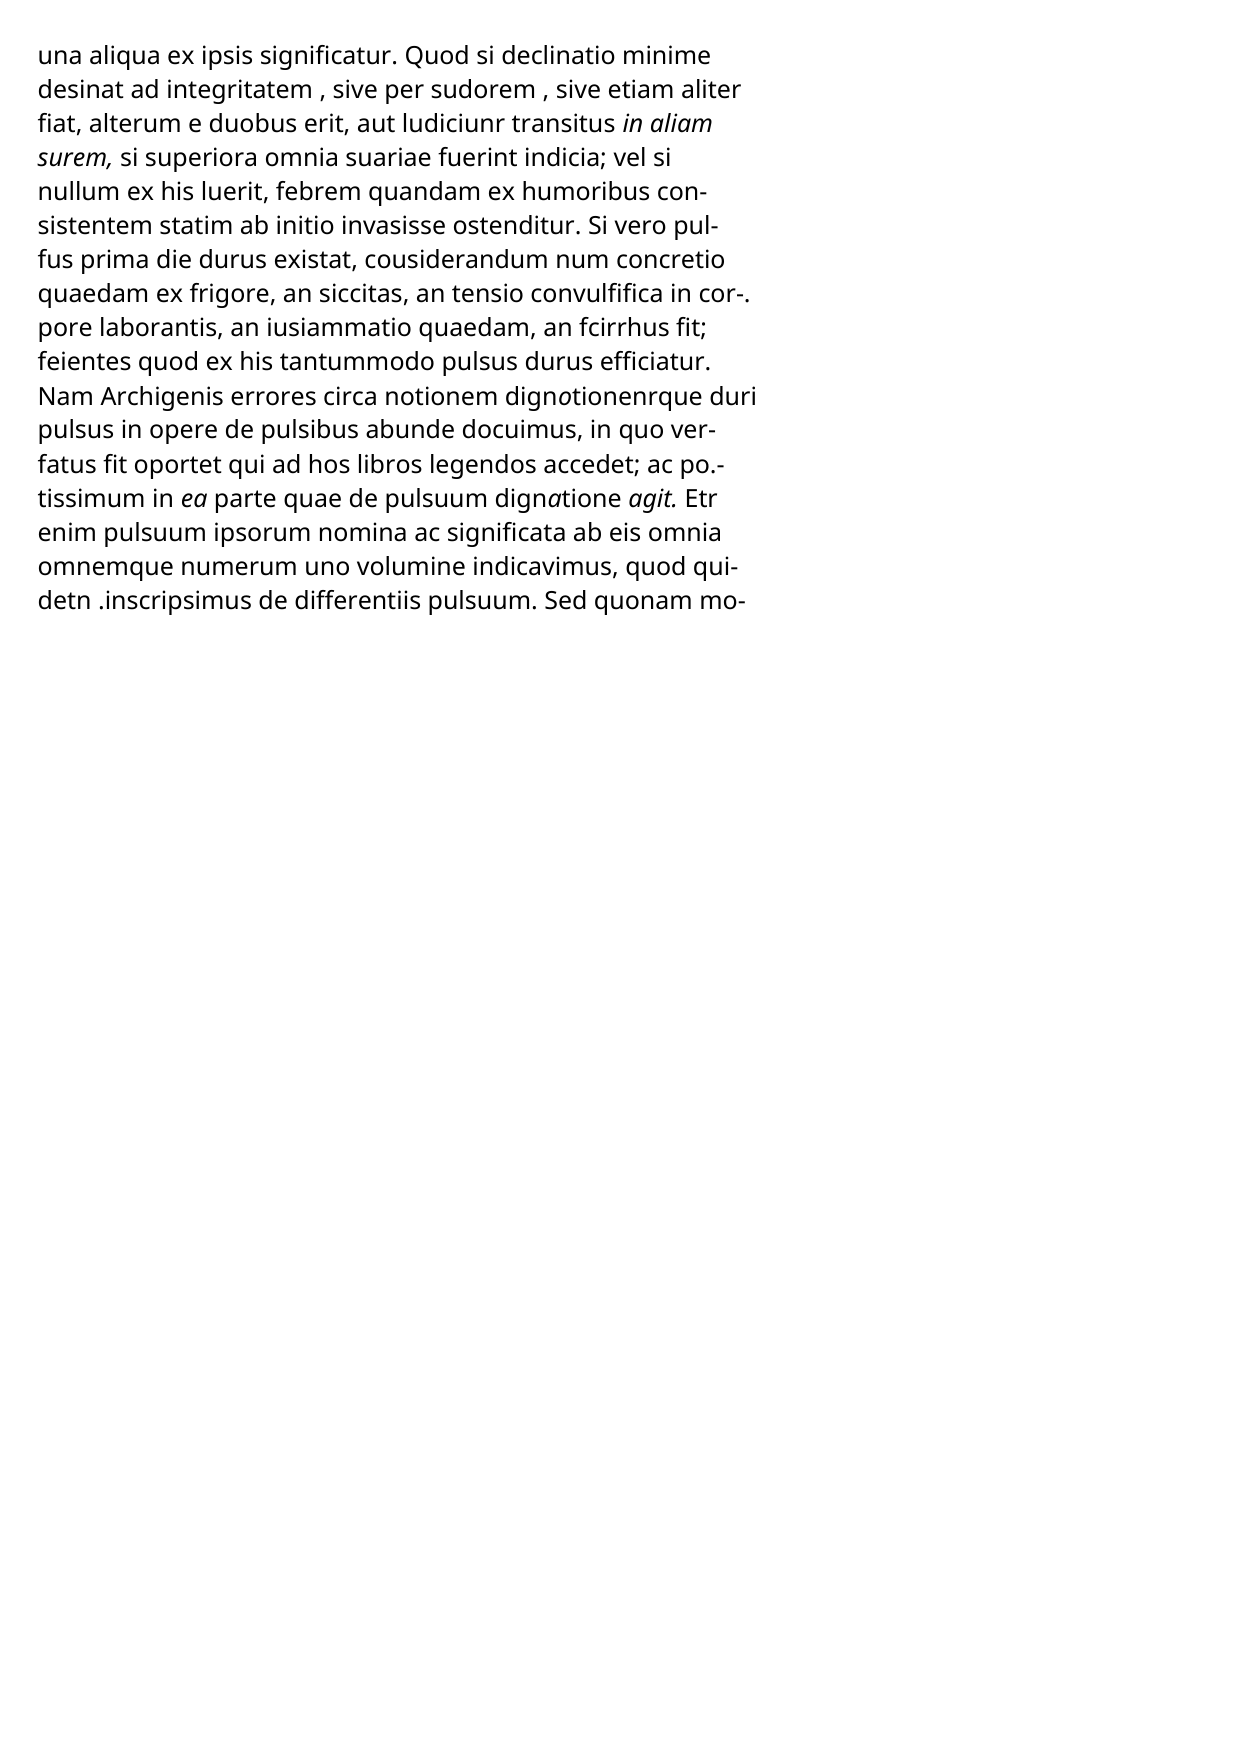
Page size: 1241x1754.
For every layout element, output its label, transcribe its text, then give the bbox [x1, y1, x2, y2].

text una aliqua ex ipsis significatur. Quod si declinatio minime desinat ad integritatem , sive per sudorem , sive etiam aliter fiat, alterum e duobus erit, aut ludiciunr transitus in aliam surem, si superiora omnia suariae fuerint indicia; vel si nullum ex his luerit, febrem quandam ex humoribus con- sistentem statim ab initio invasisse ostenditur. Si vero pul- fus prima die durus existat, cousiderandum num concretio quaedam ex frigore, an siccitas, an tensio convulfifica in cor-. pore laborantis, an iusiammatio quaedam, an fcirrhus fit; feientes quod ex his tantummodo pulsus durus efficiatur. Nam Archigenis errores circa notionem dignotionenrque duri pulsus in opere de pulsibus abunde docuimus, in quo ver- fatus fit oportet qui ad hos libros legendos accedet; ac po.- tissimum in ea parte quae de pulsuum dignatione agit. Etr enim pulsuum ipsorum nomina ac significata ab eis omnia omnemque numerum uno volumine indicavimus, quod qui- detn .inscripsimus de differentiis pulsuum. Sed quonam mo- [37, 37, 1203, 617]
